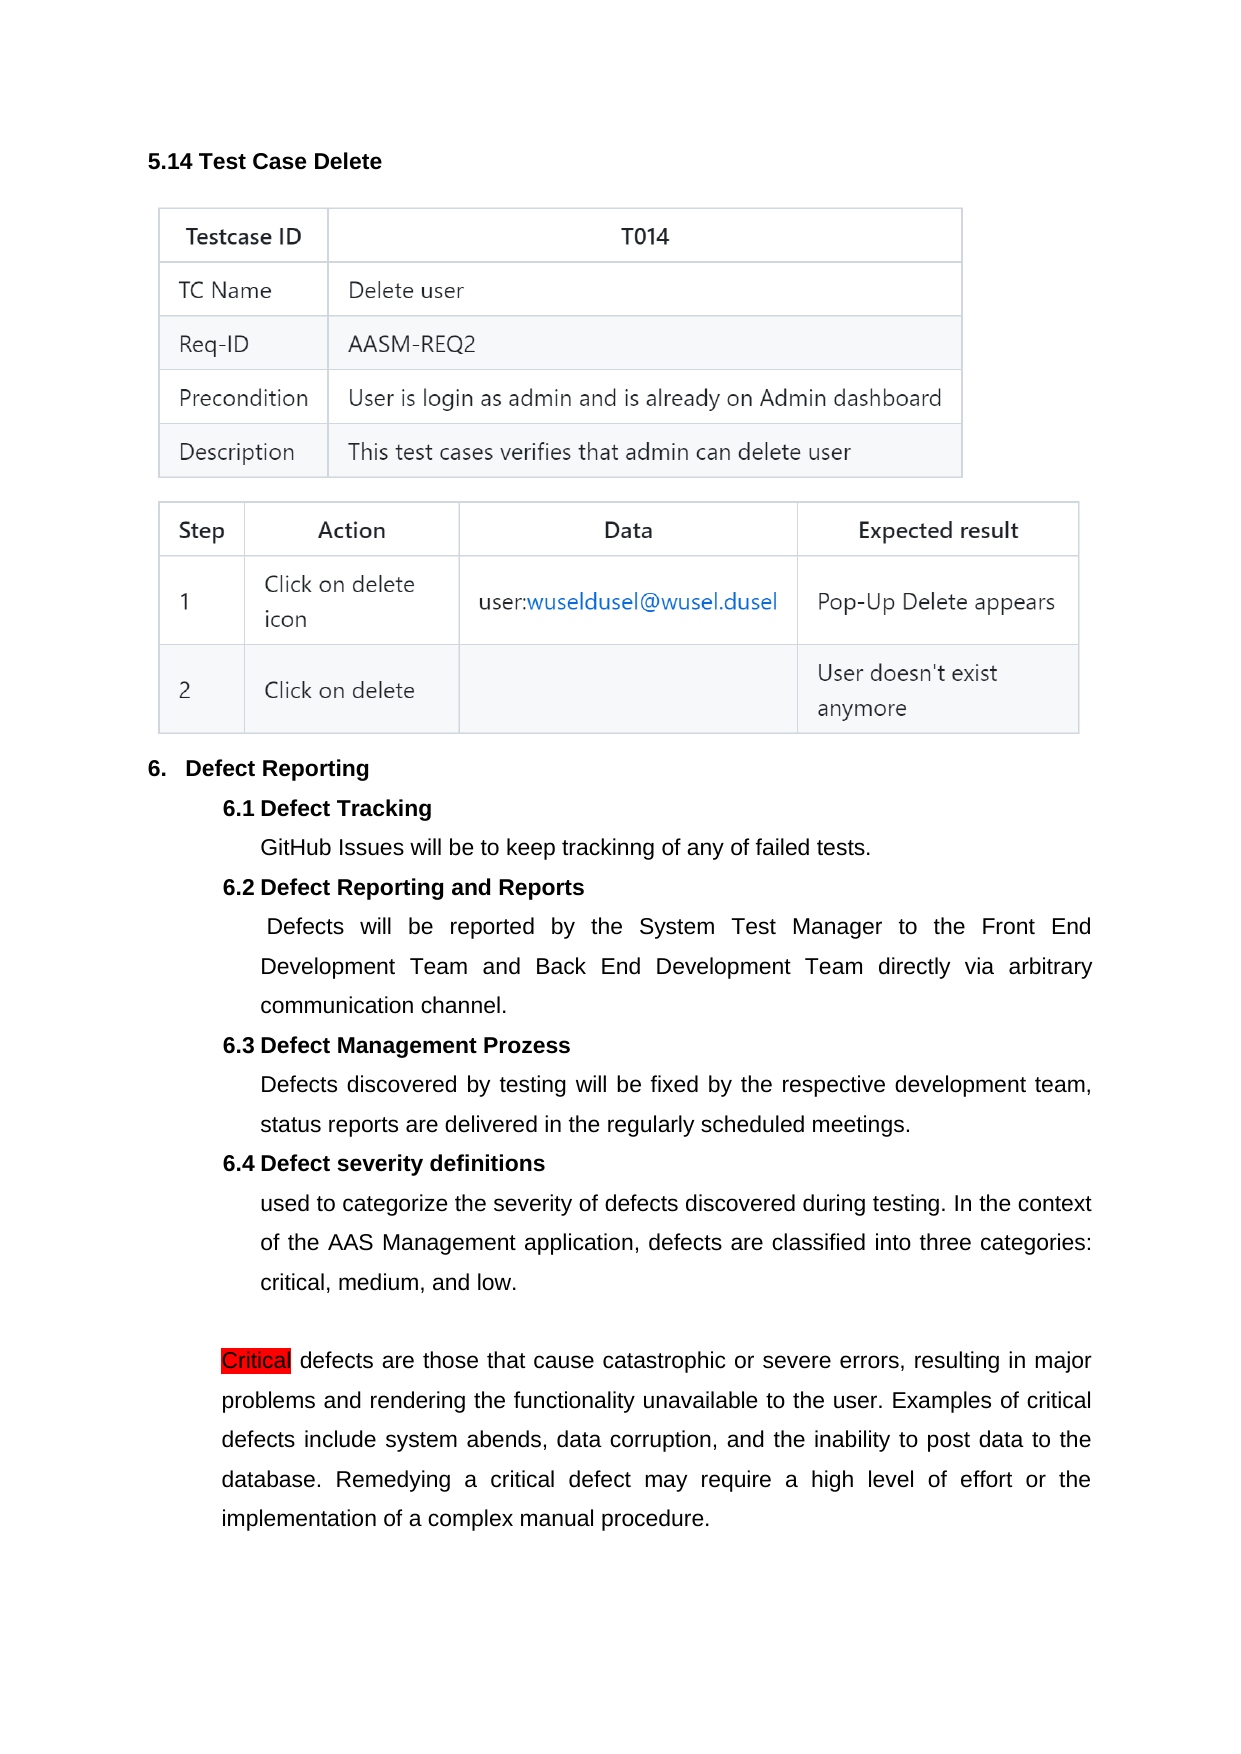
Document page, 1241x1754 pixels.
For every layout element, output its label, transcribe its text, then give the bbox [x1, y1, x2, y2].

list Defects will be reported by the System Test Manager to the Front End Development Team and Back End Development Team directly via arbitrary communication channel. [260, 913, 1093, 1018]
list Defect severity definitions [223, 1150, 1093, 1176]
list Defect Reporting [148, 755, 1093, 782]
list used to categorize the severity of defects discovered during testing. In the context of the AAS Management application, defects are classified into three categories: critical, medium, and low. [260, 1189, 1093, 1295]
text Critical defects are those that cause catastrophic or severe errors, resulting in major problems and rendering the functionality unavailable to the user. Examples of critical defects include system abends, data corruption, and the inability to post data to the database. Remedying a critical defect may require a high level of effort or the implementation of a complex manual procedure. [221, 1347, 1093, 1532]
picture [147, 187, 1093, 743]
list GitHub Issues will be to keep trackinng of any of failed tests. [260, 834, 1093, 861]
list Defects discovered by testing will be fixed by the respective development team, status reports are delivered in the regularly scheduled meetings. [260, 1071, 1093, 1137]
list Defect Management Prozess [223, 1032, 1093, 1058]
list Defect Tracking [223, 795, 1093, 821]
list Defect Reporting and Reports [223, 874, 1093, 900]
text 5.14 Test Case Delete [148, 148, 1093, 174]
